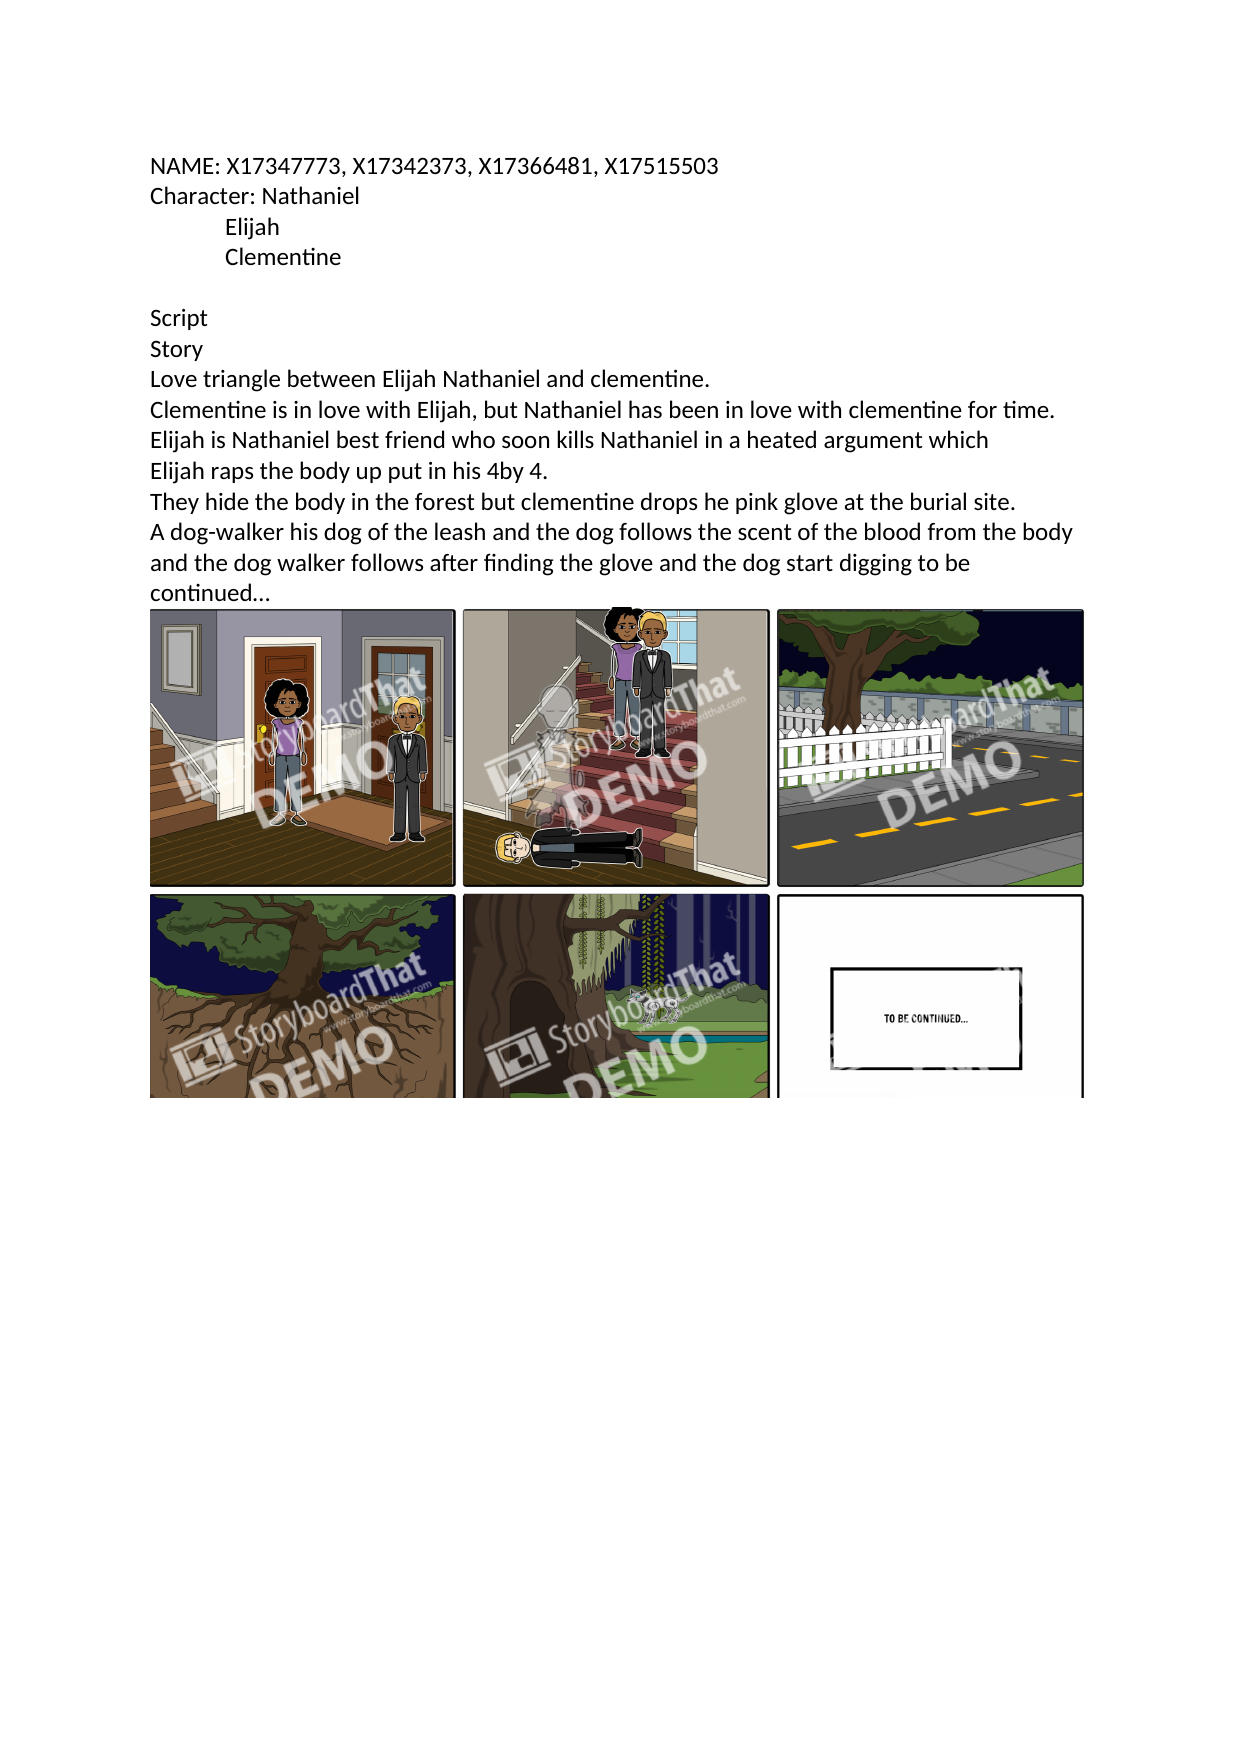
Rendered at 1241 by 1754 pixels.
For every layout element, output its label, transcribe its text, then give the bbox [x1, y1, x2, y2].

picture [150, 607, 1090, 1098]
text Script [150, 303, 1090, 333]
text Elijah raps the body up put in his 4by 4. [150, 455, 1090, 486]
text Story [150, 333, 1090, 364]
text A dog-walker his dog of the leash and the dog follows the scent of the blood from the body and the dog walker follows after finding the glove and the dog start digging to be continued… [150, 516, 1090, 607]
text Clementine is in love with Elijah, but Nathaniel has been in love with clementine for time. [150, 394, 1090, 425]
text Love triangle between Elijah Nathaniel and clementine. [150, 364, 1090, 394]
text NAME: X17347773, X17342373, X17366481, X17515503 [150, 150, 1090, 181]
text Elijah is Nathaniel best friend who soon kills Nathaniel in a heated argument which [150, 425, 1090, 455]
text Character: Nathaniel [150, 181, 1090, 211]
text Clementine [150, 242, 1090, 272]
text They hide the body in the forest but clementine drops he pink glove at the burial site. [150, 486, 1090, 516]
text Elijah [150, 211, 1090, 242]
